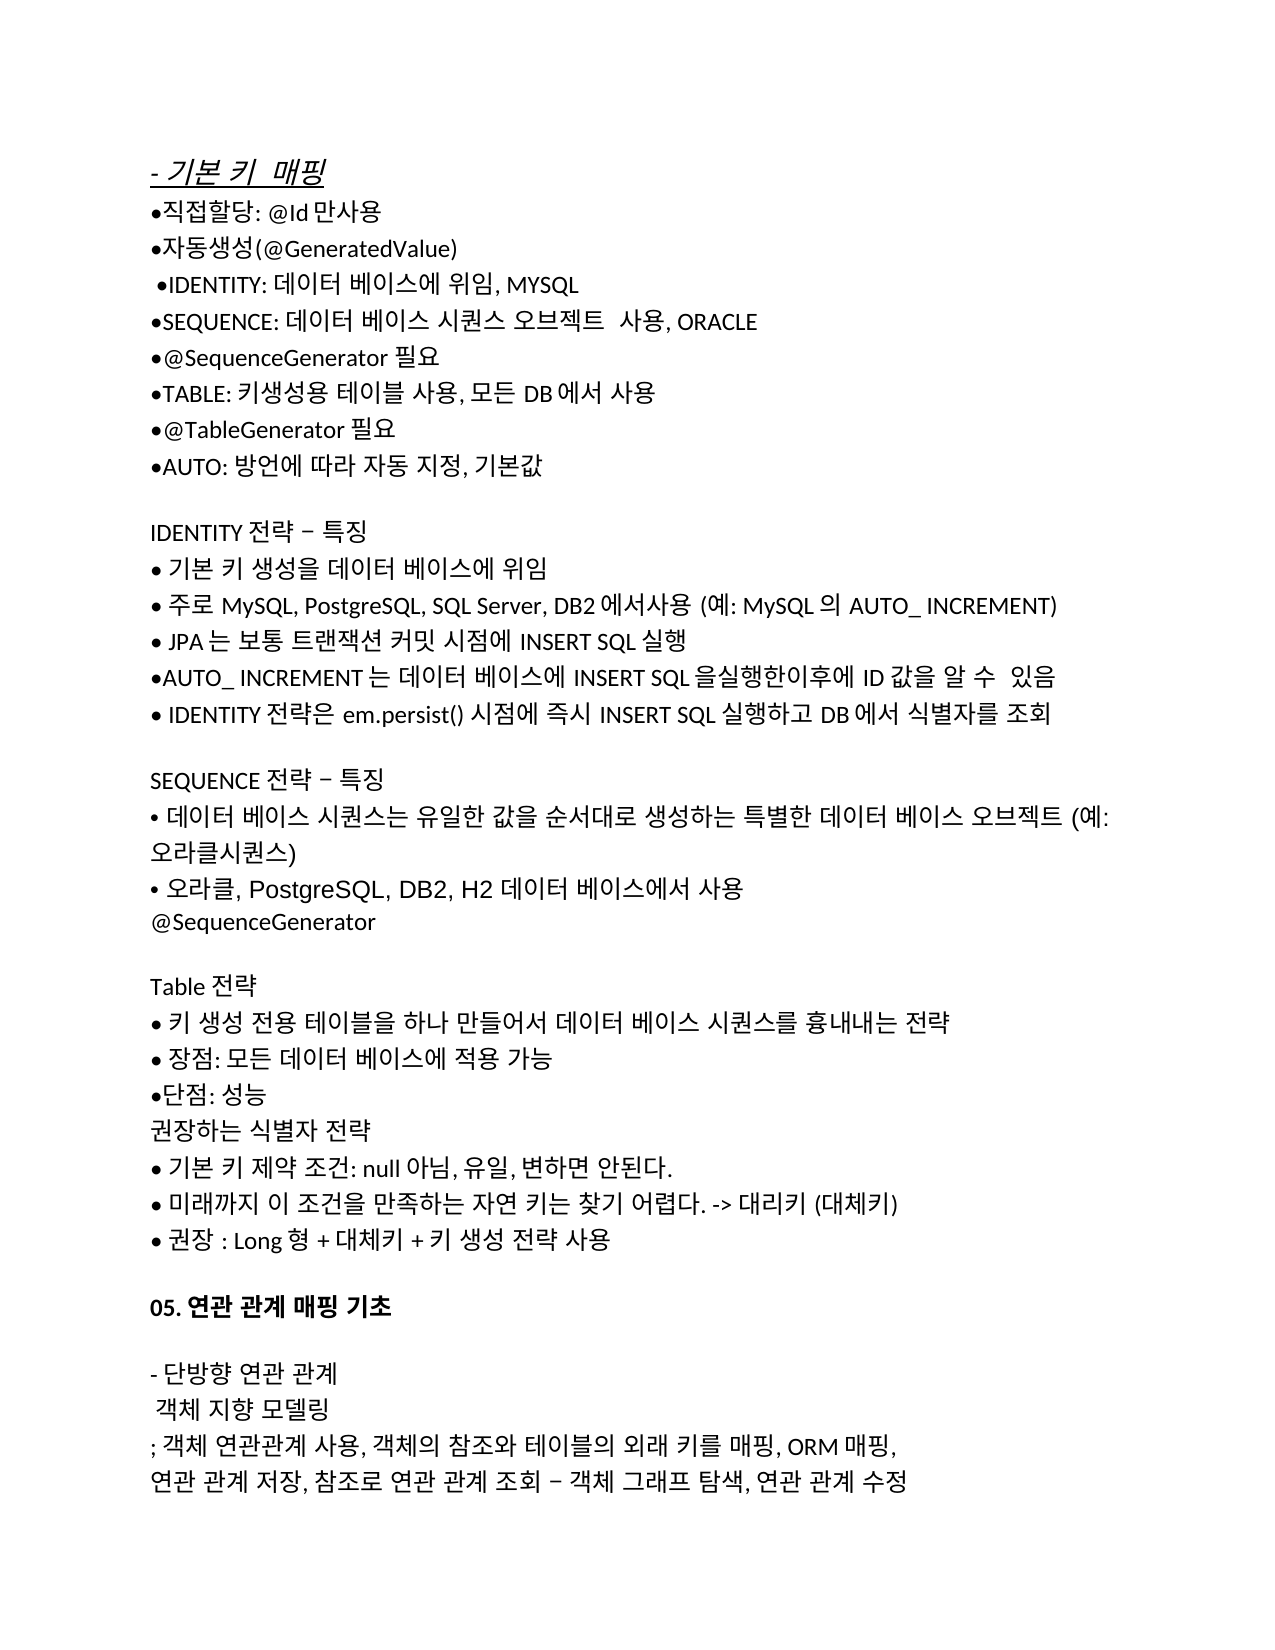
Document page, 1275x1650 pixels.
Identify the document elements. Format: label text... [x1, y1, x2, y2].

text •직접할당: @Id만사용 [150, 192, 1125, 228]
text • 장점: 모든 데이터 베이스에 적용 가능 [150, 1039, 1125, 1076]
text @SequenceGenerator [150, 906, 1125, 936]
text •자동생성(@GeneratedValue) [150, 228, 1125, 265]
text - 단방향 연관 관계 [150, 1354, 1125, 1390]
text 객체 지향 모델링 [150, 1390, 1125, 1427]
text • 키 생성 전용 테이블을 하나 만들어서 데이터 베이스 시퀀스를 흉내내는 전략 [150, 1003, 1125, 1039]
text • 주로 MySQL, PostgreSQL, SQL Server, DB2에서사용 (예: MySQL의 AUTO_ INCREMENT) [150, 585, 1125, 622]
text •@TableGenerator 필요 [150, 410, 1125, 446]
text 권장하는 식별자 전략 [150, 1112, 1125, 1148]
text Table 전략 [150, 967, 1125, 1003]
text •단점: 성능 [150, 1076, 1125, 1112]
text •@SequenceGenerator 필요 [150, 337, 1125, 373]
text •TABLE: 키생성용 테이블 사용, 모든 DB에서 사용 [150, 373, 1125, 410]
text •IDENTITY: 데이터 베이스에 위임, MYSQL [150, 265, 1125, 301]
text • 기본 키 생성을 데이터 베이스에 위임 [150, 549, 1125, 585]
text • 미래까지 이 조건을 만족하는 자연 키는 찾기 어렵다. -> 대리키 (대체키) [150, 1184, 1125, 1221]
text IDENTITY 전략 – 특징 [150, 513, 1125, 549]
text • IDENTITY 전략은 em.persist() 시점에 즉시 INSERT SQL 실행하고 DB에서 식별자를 조회 [150, 694, 1125, 730]
text • 데이터 베이스 시퀀스는 유일한 값을 순서대로 생성하는 특별한 데이터 베이스 오브젝트 (예: 오라클시퀀스) [150, 797, 1125, 869]
text SEQUENCE 전략 – 특징 [150, 761, 1125, 797]
text ; 객체 연관관계 사용, 객체의 참조와 테이블의 외래 키를 매핑, ORM 매핑, [150, 1427, 1125, 1463]
text - 기본 키 매핑 [150, 150, 1125, 192]
text 연관 관계 저장, 참조로 연관 관계 조회 – 객체 그래프 탐색, 연관 관계 수정 [150, 1463, 1125, 1499]
text •SEQUENCE: 데이터 베이스 시퀀스 오브젝트 사용, ORACLE [150, 301, 1125, 337]
text • 오라클, PostgreSQL, DB2, H2 데이터 베이스에서 사용 [150, 869, 1125, 906]
text • JPA는 보통 트랜잭션 커밋 시점에 INSERT SQL 실행 [150, 622, 1125, 658]
text • 기본 키 제약 조건: null 아님, 유일, 변하면 안된다. [150, 1148, 1125, 1184]
text •AUTO: 방언에 따라 자동 지정, 기본값 [150, 446, 1125, 482]
text •AUTO_ INCREMENT는 데이터 베이스에 INSERT SQL을실행한이후에 ID 값을 알 수 있음 [150, 658, 1125, 694]
text • 권장 : Long형 + 대체키 + 키 생성 전략 사용 [150, 1221, 1125, 1257]
text 05. 연관 관계 매핑 기초 [150, 1287, 1125, 1324]
